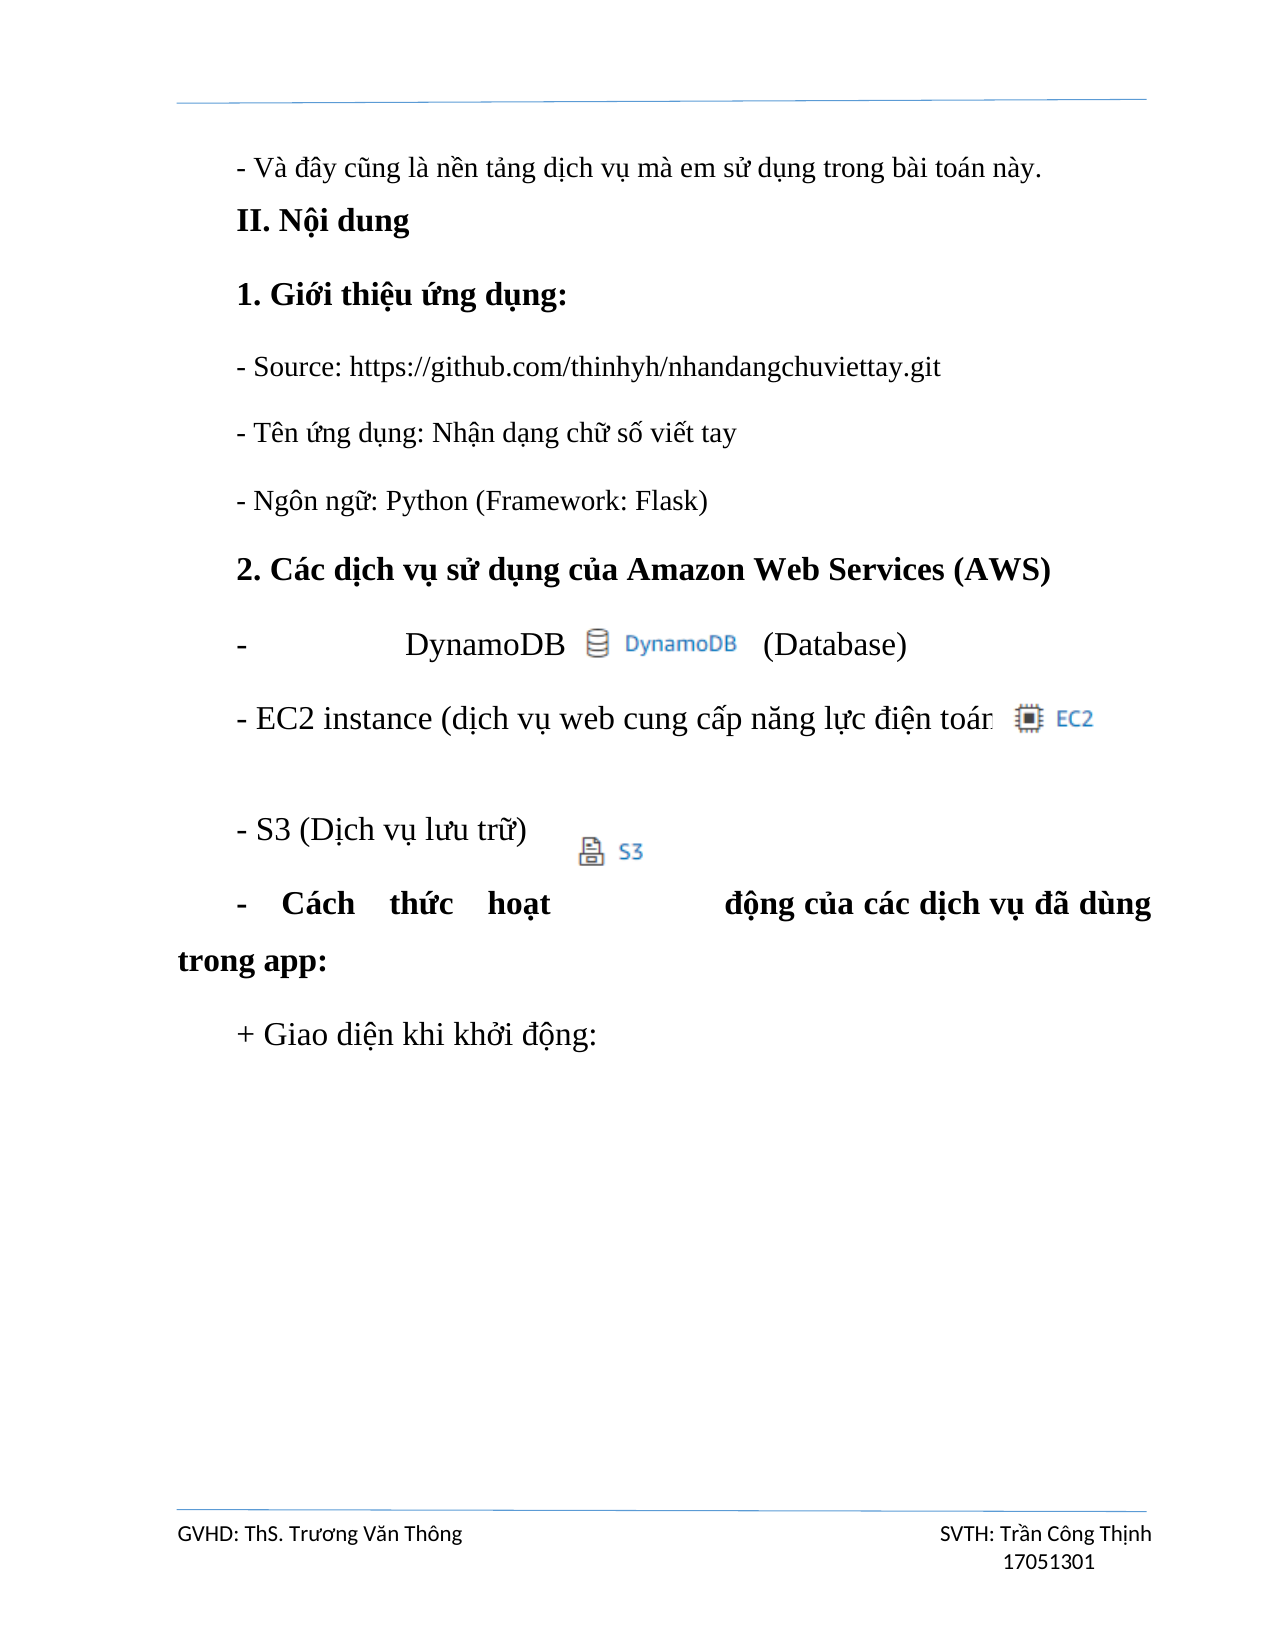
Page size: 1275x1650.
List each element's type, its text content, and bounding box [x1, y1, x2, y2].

text 1. Giới thiệu ứng dụng: [177, 274, 1152, 313]
text - EC2 instance (dịch vụ web cung cấp năng lực điện toán bảo mật) [177, 698, 1152, 778]
text 2. Các dịch vụ sử dụng của Amazon Web Services (AWS) [177, 549, 1152, 588]
text - Và đây cũng là nền tảng dịch vụ mà em sử dụng trong bài toán này. [177, 150, 1152, 183]
text + Giao diện khi khởi động: [177, 1015, 1152, 1053]
picture [584, 622, 745, 669]
text - DynamoDB (Database) [177, 624, 584, 662]
text - S3 (Dịch vụ lưu trữ) [177, 809, 1152, 847]
picture [569, 820, 706, 885]
text II. Nội dung [177, 200, 1152, 239]
text - Cách thức hoạt động của các dịch vụ đã dùng trong app: [177, 883, 1152, 979]
text - Tên ứng dụng: Nhận dạng chữ số viết tay [177, 416, 1152, 449]
picture [992, 693, 1152, 746]
text - Source: https://github.com/thinhyh/nhandangchuviettay.git [177, 349, 1152, 382]
text - DynamoDB (Database) [745, 624, 1152, 662]
text - Ngôn ngữ: Python (Framework: Flask) [177, 483, 1152, 516]
